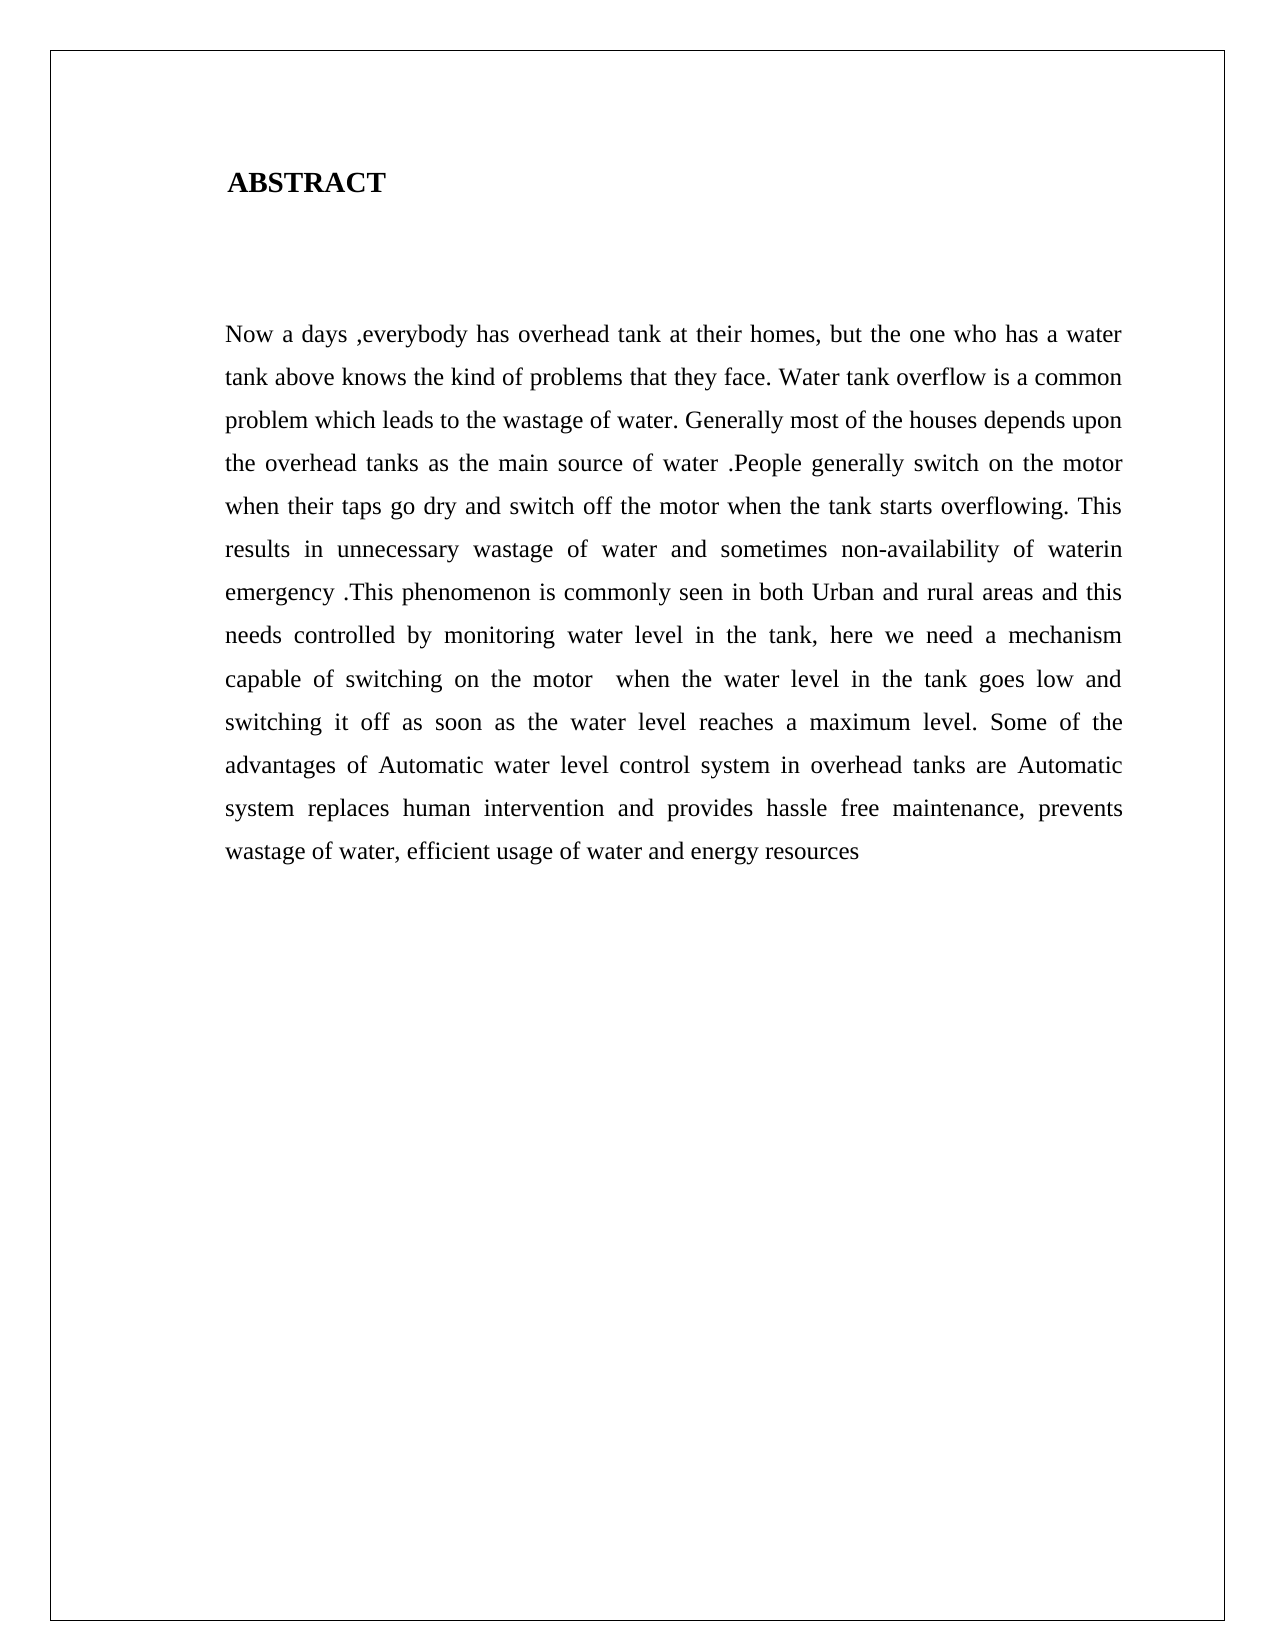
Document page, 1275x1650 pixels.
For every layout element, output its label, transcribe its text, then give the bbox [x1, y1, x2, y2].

text Now a days ,everybody has overhead tank at their homes, but the one who has a water tank above knows the kind of problems that they face. Water tank overflow is a common problem which leads to the wastage of water. Generally most of the houses depends upon the overhead tanks as the main source of water .People generally switch on the motor when their taps go dry and switch off the motor when the tank starts overflowing. This results in unnecessary wastage of water and sometimes non-availability of waterin emergency .This phenomenon is commonly seen in both Urban and rural areas and this needs controlled by monitoring water level in the tank, here we need a mechanism capable of switching on the motor when the water level in the tank goes low and switching it off as soon as the water level reaches a maximum level. Some of the advantages of Automatic water level control system in overhead tanks are Automatic system replaces human intervention and provides hassle free maintenance, prevents wastage of water, efficient usage of water and energy resources [225, 319, 1123, 865]
subtitle ABSTRACT [139, 166, 1213, 199]
